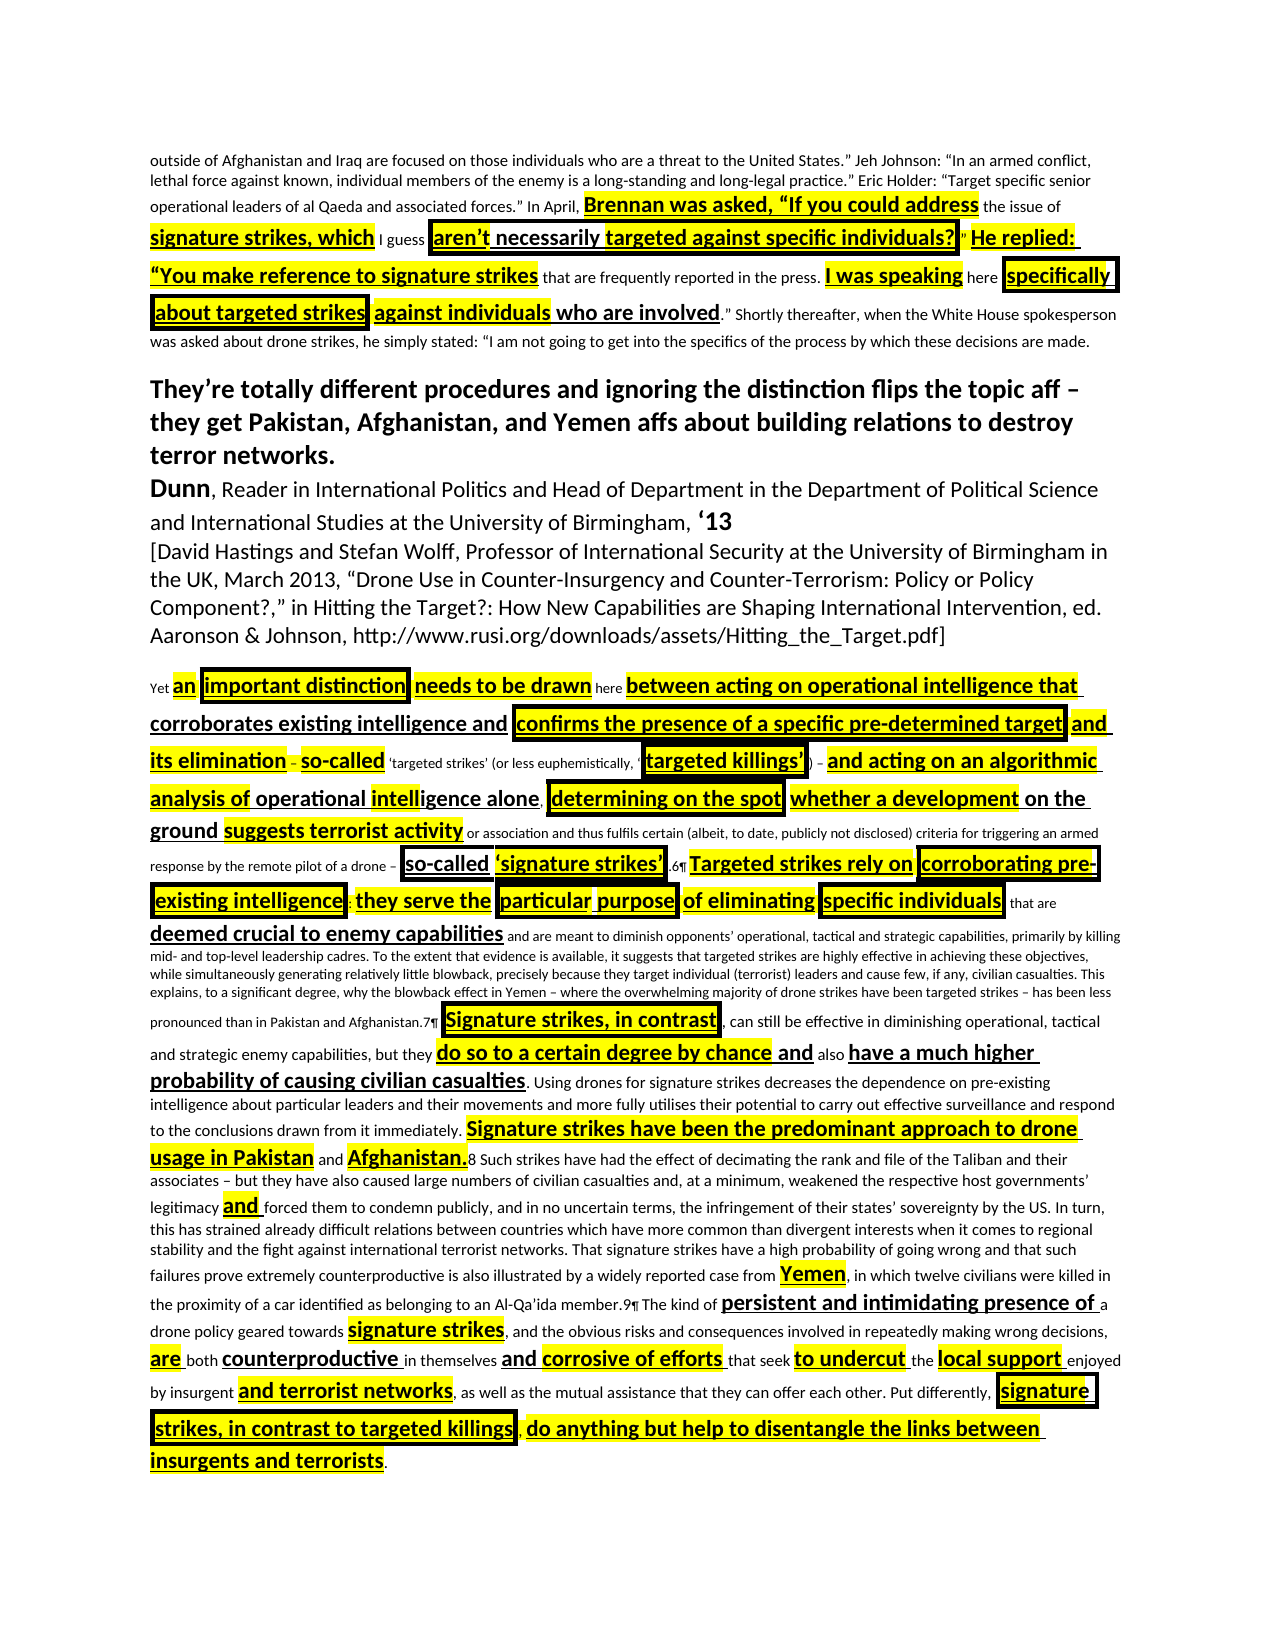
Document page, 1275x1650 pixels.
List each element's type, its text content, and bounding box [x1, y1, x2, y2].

text [David Hastings and Stefan Wolff, Professor of International Security at the University of Birmingham in the UK, March 2013, “Drone Use in Counter-Insurgency and Counter-Terrorism: Policy or Policy Component?,” in Hitting the Target?: How New Capabilities are Shaping International Intervention, ed. Aaronson & Johnson, http://www.rusi.org/downloads/assets/Hitting_the_Target.pdf] [150, 537, 1125, 649]
text Yet an important distinction needs to be drawn here between acting on operational intelligence that corroborates existing intelligence and confirms the presence of a specific pre-determined target and its elimination – so-called ‘targeted strikes’ (or less euphemistically, ‘targeted killings’) – and acting on an algorithmic analysis of operational intelligence alone, determining on the spot whether a development on the ground suggests terrorist activity or association and thus fulfils certain (albeit, to date, publicly not disclosed) criteria for triggering an armed response by the remote pilot of a drone – so-called ‘signature strikes’.6¶ Targeted strikes rely on corroborating pre-existing intelligence: they serve the particular purpose of eliminating specific individuals that are deemed crucial to enemy capabilities and are meant to diminish opponents’ operational, tactical and strategic capabilities, primarily by killing mid- and top-level leadership cadres. To the extent that evidence is available, it suggests that targeted strikes are highly effective in achieving these objectives, while simultaneously generating relatively little blowback, precisely because they target individual (terrorist) leaders and cause few, if any, civilian casualties. This explains, to a significant degree, why the blowback effect in Yemen – where the overwhelming majority of drone strikes have been targeted strikes – has been less pronounced than in Pakistan and Afghanistan.7¶ Signature strikes, in contrast, can still be effective in diminishing operational, tactical and strategic enemy capabilities, but they do so to a certain degree by chance and also have a much higher probability of causing civilian casualties. Using drones for signature strikes decreases the dependence on pre-existing intelligence about particular leaders and their movements and more fully utilises their potential to carry out effective surveillance and respond to the conclusions drawn from it immediately. Signature strikes have been the predominant approach to drone usage in Pakistan and Afghanistan.8 Such strikes have had the effect of decimating the rank and file of the Taliban and their associates – but they have also caused large numbers of civilian casualties and, at a minimum, weakened the respective host governments’ legitimacy and forced them to condemn publicly, and in no uncertain terms, the infringement of their states’ sovereignty by the US. In turn, this has strained already difficult relations between countries which have more common than divergent interests when it comes to regional stability and the fight against international terrorist networks. That signature strikes have a high probability of going wrong and that such failures prove extremely counterproductive is also illustrated by a widely reported case from Yemen, in which twelve civilians were killed in the proximity of a car identified as belonging to an Al-Qa’ida member.9¶ The kind of persistent and intimidating presence of a drone policy geared towards signature strikes, and the obvious risks and consequences involved in repeatedly making wrong decisions, are both counterproductive in themselves and corrosive of efforts that seek to undercut the local support enjoyed by insurgent and terrorist networks, as well as the mutual assistance that they can offer each other. Put differently, signature strikes, in contrast to targeted killings, do anything but help to disentangle the links between insurgents and terrorists. [150, 667, 1125, 1474]
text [150, 150, 1125, 351]
subtitle They’re totally different procedures and ignoring the distinction flips the topic aff – they get Pakistan, Afghanistan, and Yemen affs about building relations to destroy terror networks. [150, 372, 1125, 471]
text Dunn, Reader in International Politics and Head of Department in the Department of Political Science and International Studies at the University of Birmingham, ‘13 [150, 471, 1125, 537]
